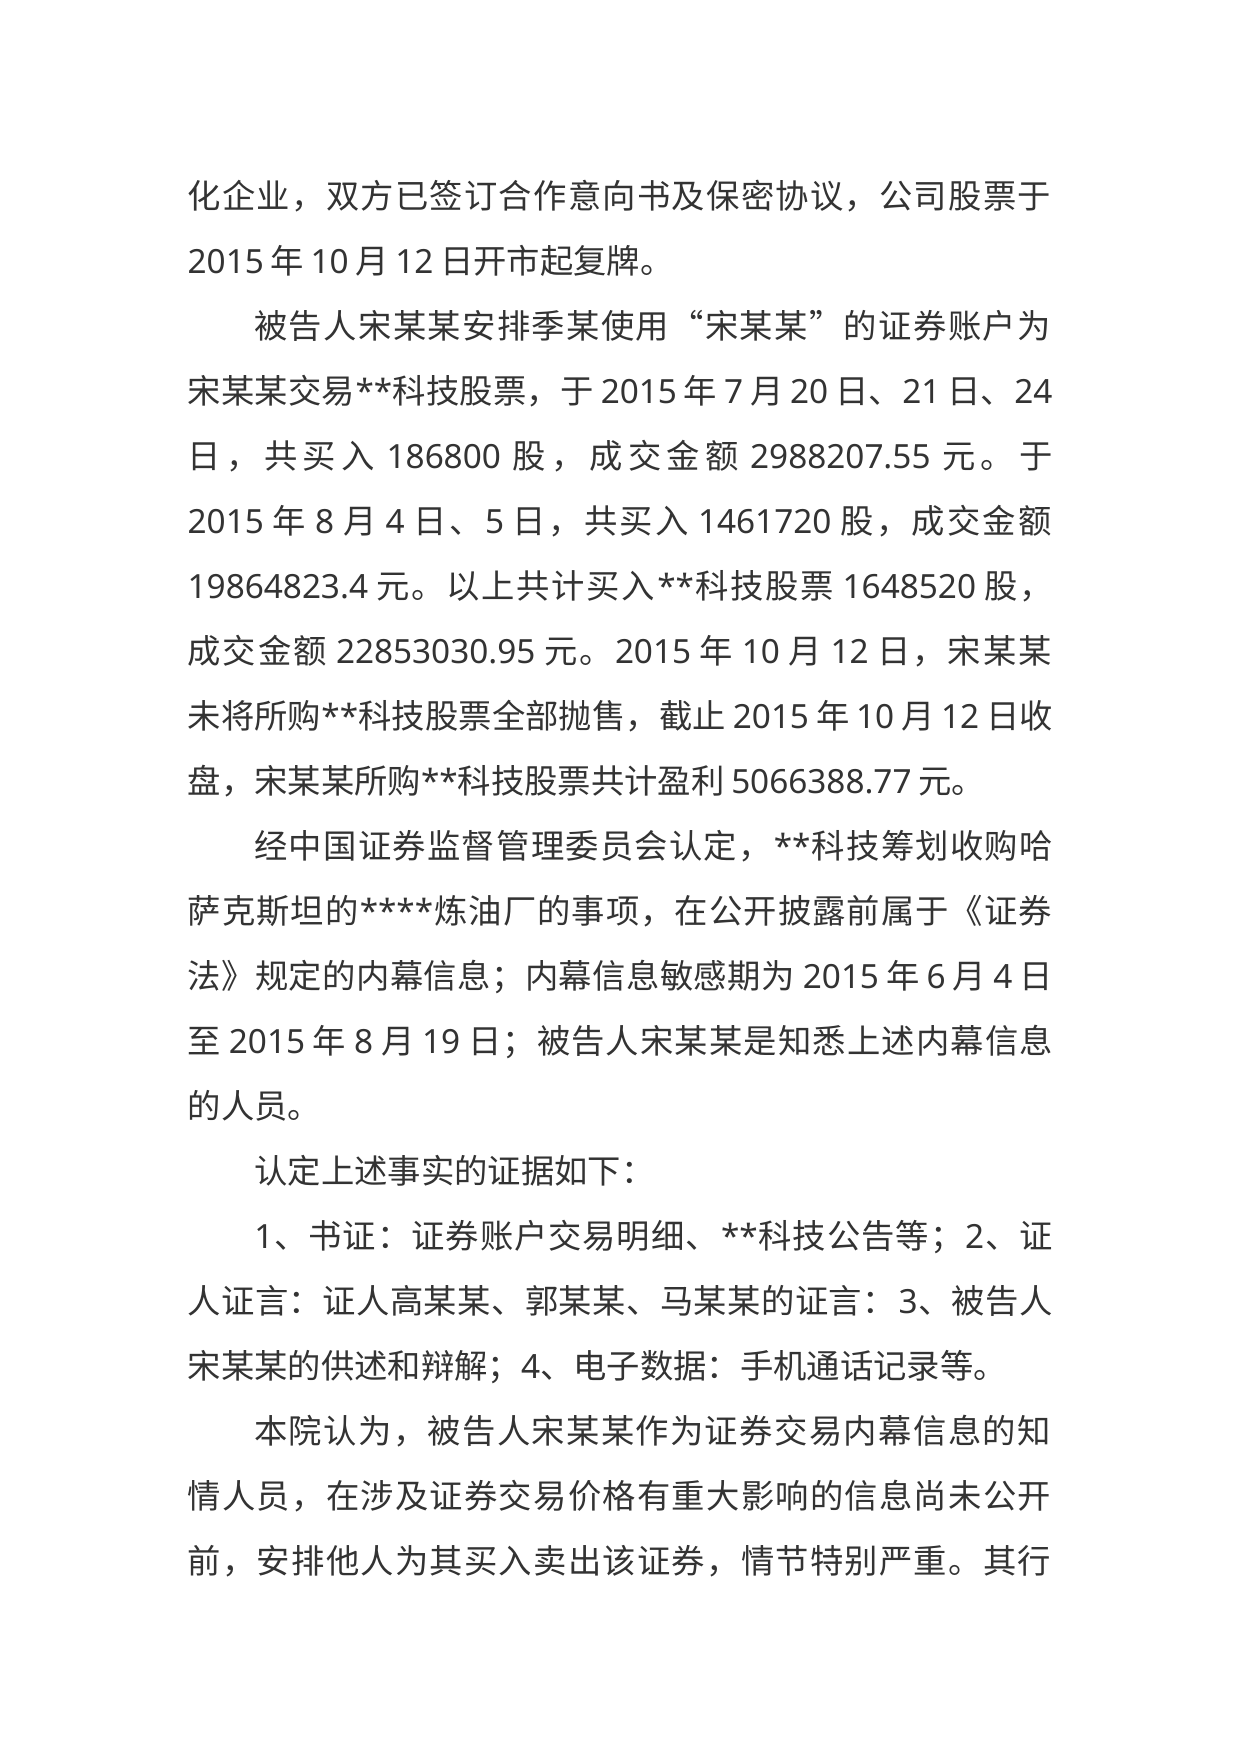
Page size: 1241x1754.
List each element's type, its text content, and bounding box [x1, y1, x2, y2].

text 经中国证券监督管理委员会认定，**科技筹划收购哈萨克斯坦的****炼油厂的事项，在公开披露前属于《证券法》规定的内幕信息；内幕信息敏感期为2015年6月4日至2015年8月19日；被告人宋某某是知悉上述内幕信息的人员。 [187, 812, 1053, 1137]
text 1、书证：证券账户交易明细、**科技公告等；2、证人证言：证人高某某、郭某某、马某某的证言：3、被告人宋某某的供述和辩解；4、电子数据：手机通话记录等。 [187, 1202, 1053, 1397]
text 被告人宋某某安排季某使用“宋某某”的证券账户为宋某某交易**科技股票，于2015年7月20日、21日、24日，共买入186800股，成交金额2988207.55元。于2015年8月4日、5日，共买入1461720股，成交金额19864823.4元。以上共计买入**科技股票1648520股，成交金额22853030.95元。2015年10月12日，宋某某未将所购**科技股票全部抛售，截止2015年10月12日收盘，宋某某所购**科技股票共计盈利5066388.77元。 [187, 292, 1053, 812]
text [187, 1397, 1053, 1592]
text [187, 162, 1053, 292]
text 认定上述事实的证据如下： [187, 1137, 1053, 1202]
